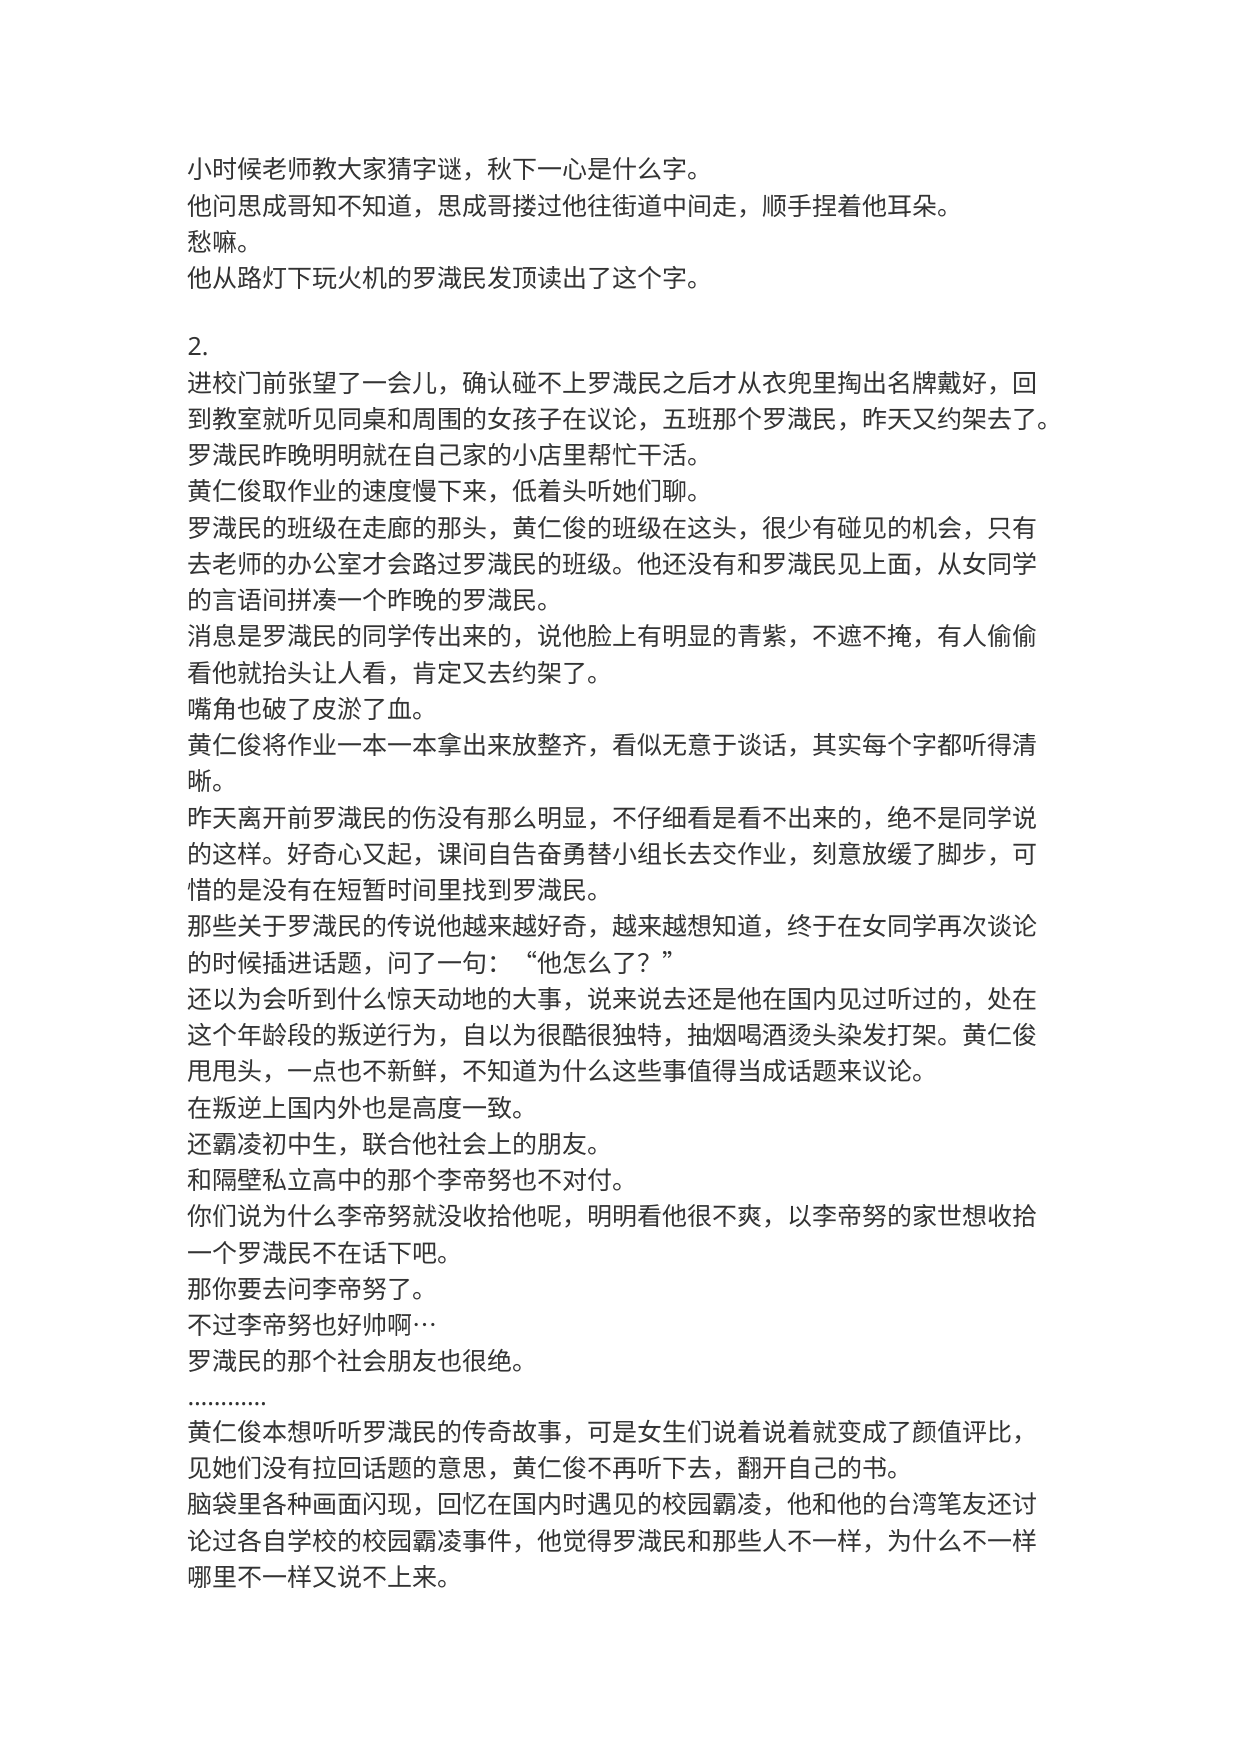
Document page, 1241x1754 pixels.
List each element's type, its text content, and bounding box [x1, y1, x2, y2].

text 昨天离开前罗渽民的伤没有那么明显，不仔细看是看不出来的，绝不是同学说的这样。好奇心又起，课间自告奋勇替小组长去交作业，刻意放缓了脚步，可惜的是没有在短暂时间里找到罗渽民。 [187, 798, 1053, 907]
text 那些关于罗渽民的传说他越来越好奇，越来越想知道，终于在女同学再次谈论的时候插进话题，问了一句：“他怎么了？” [187, 907, 1053, 979]
text 那你要去问李帝努了。 [187, 1269, 1053, 1306]
text 还霸凌初中生，联合他社会上的朋友。 [187, 1124, 1053, 1161]
text ………… [187, 1378, 1053, 1412]
text 不过李帝努也好帅啊… [187, 1306, 1053, 1342]
text 2. [187, 329, 1053, 363]
text 小时候老师教大家猜字谜，秋下一心是什么字。 [187, 150, 1053, 186]
text 在叛逆上国内外也是高度一致。 [187, 1088, 1053, 1124]
text 嘴角也破了皮淤了血。 [187, 689, 1053, 726]
text 黄仁俊本想听听罗渽民的传奇故事，可是女生们说着说着就变成了颜值评比，见她们没有拉回话题的意思，黄仁俊不再听下去，翻开自己的书。 [187, 1412, 1053, 1485]
text 罗渽民的那个社会朋友也很绝。 [187, 1342, 1053, 1378]
text 进校门前张望了一会儿，确认碰不上罗渽民之后才从衣兜里掏出名牌戴好，回到教室就听见同桌和周围的女孩子在议论，五班那个罗渽民，昨天又约架去了。 [187, 363, 1053, 436]
text 还以为会听到什么惊天动地的大事，说来说去还是他在国内见过听过的，处在这个年龄段的叛逆行为，自以为很酷很独特，抽烟喝酒烫头染发打架。黄仁俊甩甩头，一点也不新鲜，不知道为什么这些事值得当成话题来议论。 [187, 979, 1053, 1088]
text 愁嘛。 [187, 222, 1053, 259]
text 罗渽民昨晚明明就在自己家的小店里帮忙干活。 [187, 436, 1053, 472]
text 他问思成哥知不知道，思成哥搂过他往街道中间走，顺手捏着他耳朵。 [187, 186, 1053, 222]
text 黄仁俊取作业的速度慢下来，低着头听她们聊。 [187, 472, 1053, 508]
text 他从路灯下玩火机的罗渽民发顶读出了这个字。 [187, 259, 1053, 295]
text 消息是罗渽民的同学传出来的，说他脸上有明显的青紫，不遮不掩，有人偷偷看他就抬头让人看，肯定又去约架了。 [187, 617, 1053, 689]
text 脑袋里各种画面闪现，回忆在国内时遇见的校园霸凌，他和他的台湾笔友还讨论过各自学校的校园霸凌事件，他觉得罗渽民和那些人不一样，为什么不一样哪里不一样又说不上来。 [187, 1485, 1053, 1593]
text 你们说为什么李帝努就没收拾他呢，明明看他很不爽，以李帝努的家世想收拾一个罗渽民不在话下吧。 [187, 1197, 1053, 1269]
text 罗渽民的班级在走廊的那头，黄仁俊的班级在这头，很少有碰见的机会，只有去老师的办公室才会路过罗渽民的班级。他还没有和罗渽民见上面，从女同学的言语间拼凑一个昨晚的罗渽民。 [187, 508, 1053, 617]
text 黄仁俊将作业一本一本拿出来放整齐，看似无意于谈话，其实每个字都听得清晰。 [187, 726, 1053, 798]
text 和隔壁私立高中的那个李帝努也不对付。 [187, 1161, 1053, 1197]
